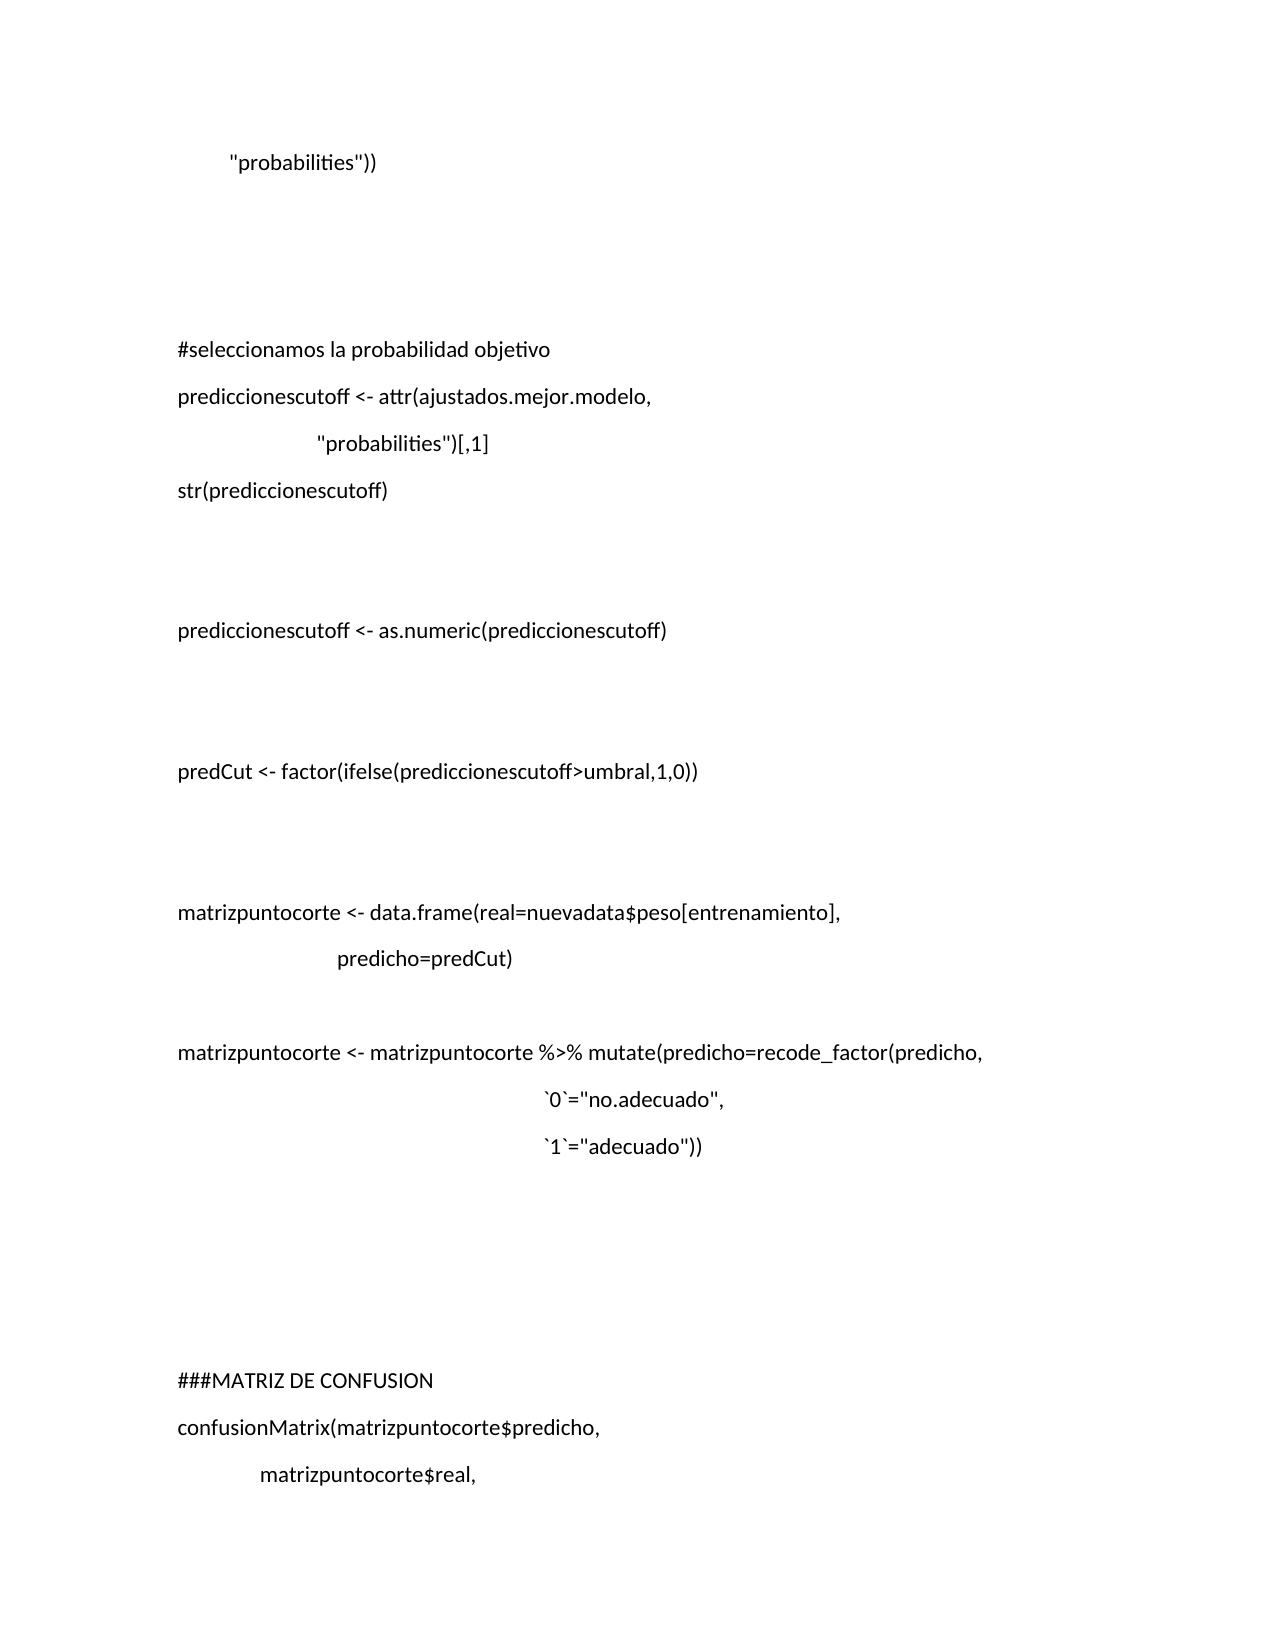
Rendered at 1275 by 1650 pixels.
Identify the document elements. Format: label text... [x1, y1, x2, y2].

text "probabilities")) [177, 148, 1098, 176]
text matrizpuntocorte$real, [177, 1460, 1098, 1488]
text ###MATRIZ DE CONFUSION [177, 1366, 1098, 1394]
text `1`="adecuado")) [177, 1132, 1098, 1160]
text predCut <- factor(ifelse(prediccionescutoff>umbral,1,0)) [177, 757, 1098, 785]
text prediccionescutoff <- as.numeric(prediccionescutoff) [177, 616, 1098, 644]
text `0`="no.adecuado", [177, 1085, 1098, 1113]
text matrizpuntocorte <- data.frame(real=nuevadata$peso[entrenamiento], [177, 898, 1098, 926]
text matrizpuntocorte <- matrizpuntocorte %>% mutate(predicho=recode_factor(predicho, [177, 1038, 1098, 1066]
text confusionMatrix(matrizpuntocorte$predicho, [177, 1413, 1098, 1441]
text prediccionescutoff <- attr(ajustados.mejor.modelo, [177, 382, 1098, 410]
text str(prediccionescutoff) [177, 476, 1098, 504]
text predicho=predCut) [177, 944, 1098, 972]
text "probabilities")[,1] [177, 429, 1098, 457]
text #seleccionamos la probabilidad objetivo [177, 335, 1098, 363]
